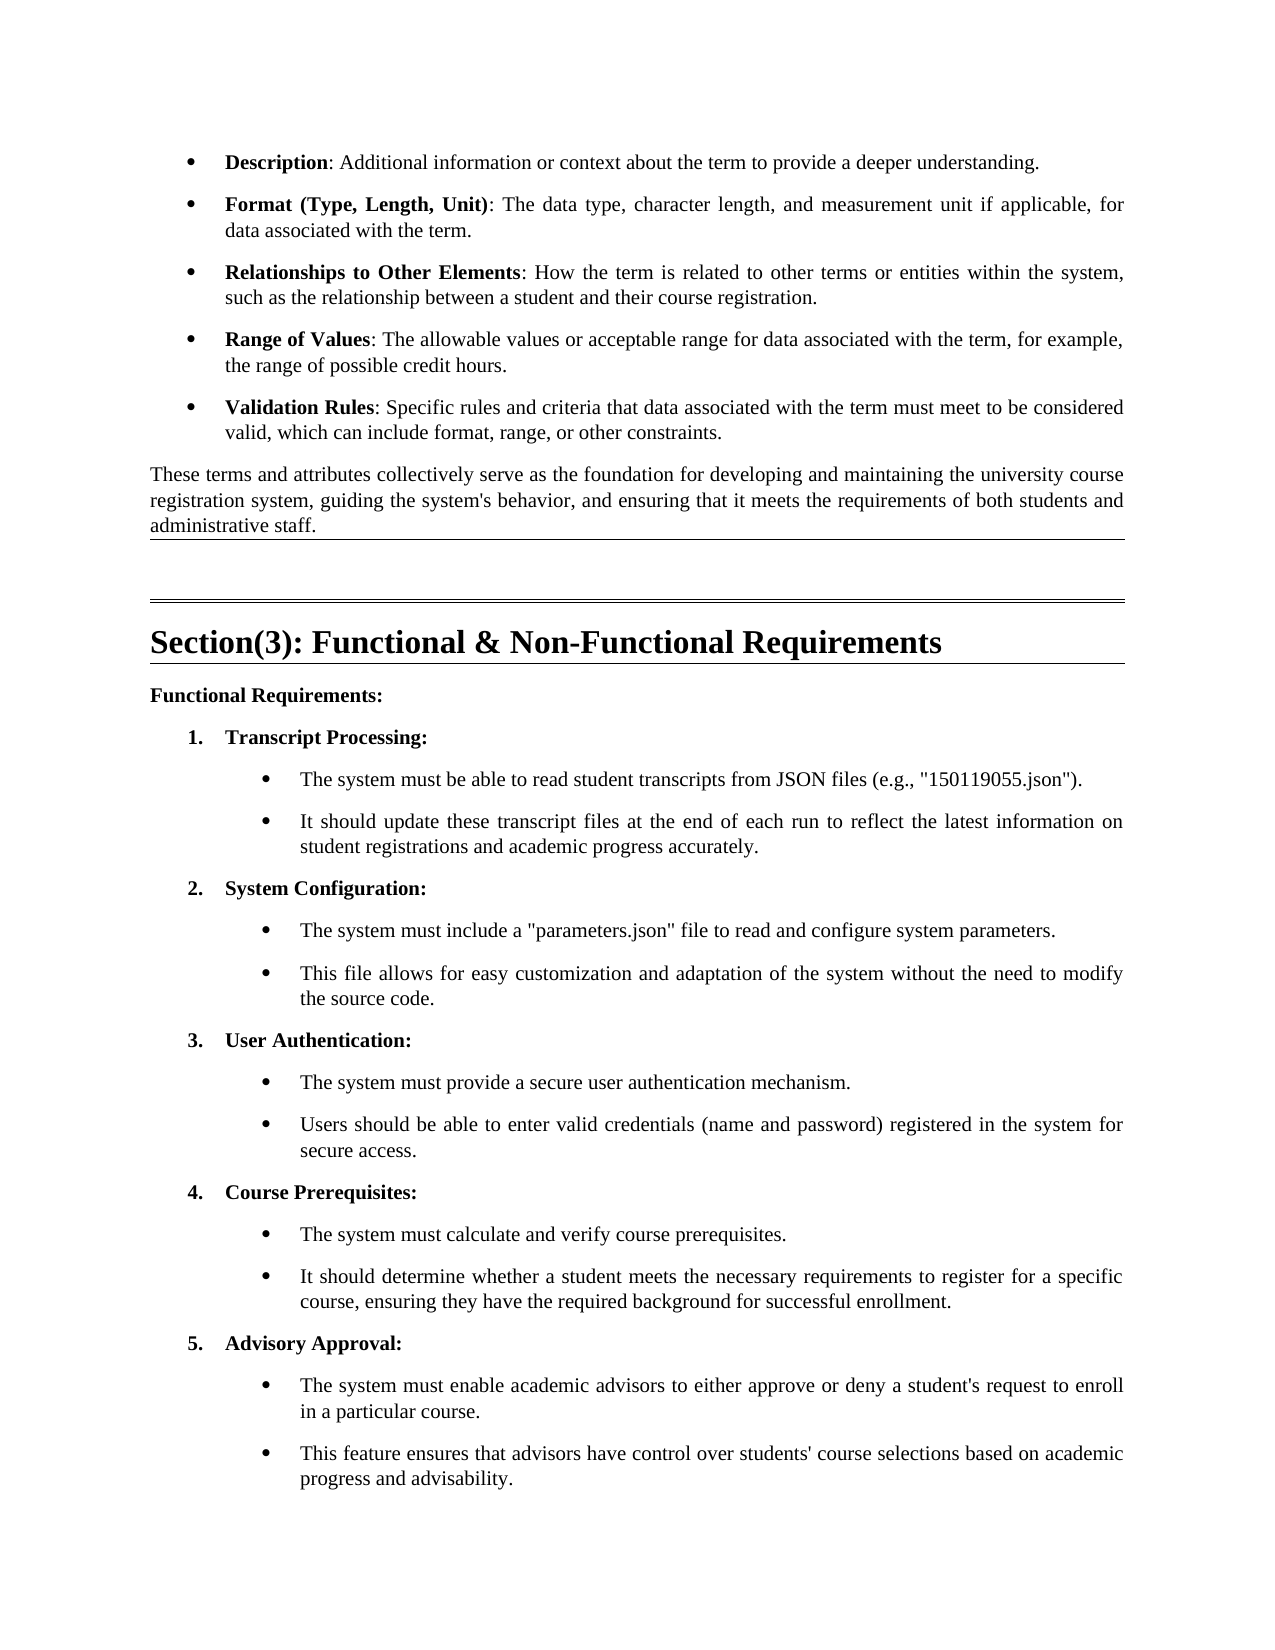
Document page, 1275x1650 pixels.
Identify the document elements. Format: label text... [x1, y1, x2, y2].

list This file allows for easy customization and adaptation of the system without the need to modify the source code. [262, 961, 1125, 1010]
list Relationships to Other Elements: How the term is related to other terms or entities within the system, such as the relationship between a student and their course registration. [187, 259, 1125, 309]
list Course Prerequisites: [187, 1180, 1125, 1204]
list The system must enable academic advisors to either approve or deny a student's request to enroll in a particular course. [262, 1373, 1125, 1423]
list Transcript Processing: [187, 725, 1125, 749]
list The system must calculate and verify course prerequisites. [262, 1222, 1125, 1246]
list It should update these transcript files at the end of each run to reflect the latest information on student registrations and academic progress accurately. [262, 809, 1125, 858]
text Section(3): Functional & Non-Functional Requirements [150, 622, 1125, 663]
list Users should be able to enter valid credentials (name and password) registered in the system for secure access. [262, 1112, 1125, 1162]
list System Configuration: [187, 876, 1125, 900]
list The system must be able to read student transcripts from JSON files (e.g., "150119055.json"). [262, 767, 1125, 791]
list Range of Values: The allowable values or acceptable range for data associated with the term, for example, the range of possible credit hours. [187, 327, 1125, 377]
list Advisory Approval: [187, 1331, 1125, 1355]
list It should determine whether a student meets the necessary requirements to register for a specific course, ensuring they have the required background for successful enrollment. [262, 1264, 1125, 1313]
text Functional Requirements: [150, 683, 1125, 707]
list User Authentication: [187, 1028, 1125, 1052]
list Description: Additional information or context about the term to provide a deeper understanding. [187, 150, 1125, 174]
list This feature ensures that advisors have control over students' course selections based on academic progress and advisability. [262, 1441, 1125, 1490]
list The system must provide a secure user authentication mechanism. [262, 1070, 1125, 1094]
text These terms and attributes collectively serve as the foundation for developing and maintaining the university course registration system, guiding the system's behavior, and ensuring that it meets the requirements of both students and administrative staff. [150, 462, 1125, 539]
list Validation Rules: Specific rules and criteria that data associated with the term must meet to be considered valid, which can include format, range, or other constraints. [187, 394, 1125, 444]
list Format (Type, Length, Unit): The data type, character length, and measurement unit if applicable, for data associated with the term. [187, 192, 1125, 242]
list The system must include a "parameters.json" file to read and configure system parameters. [262, 918, 1125, 942]
